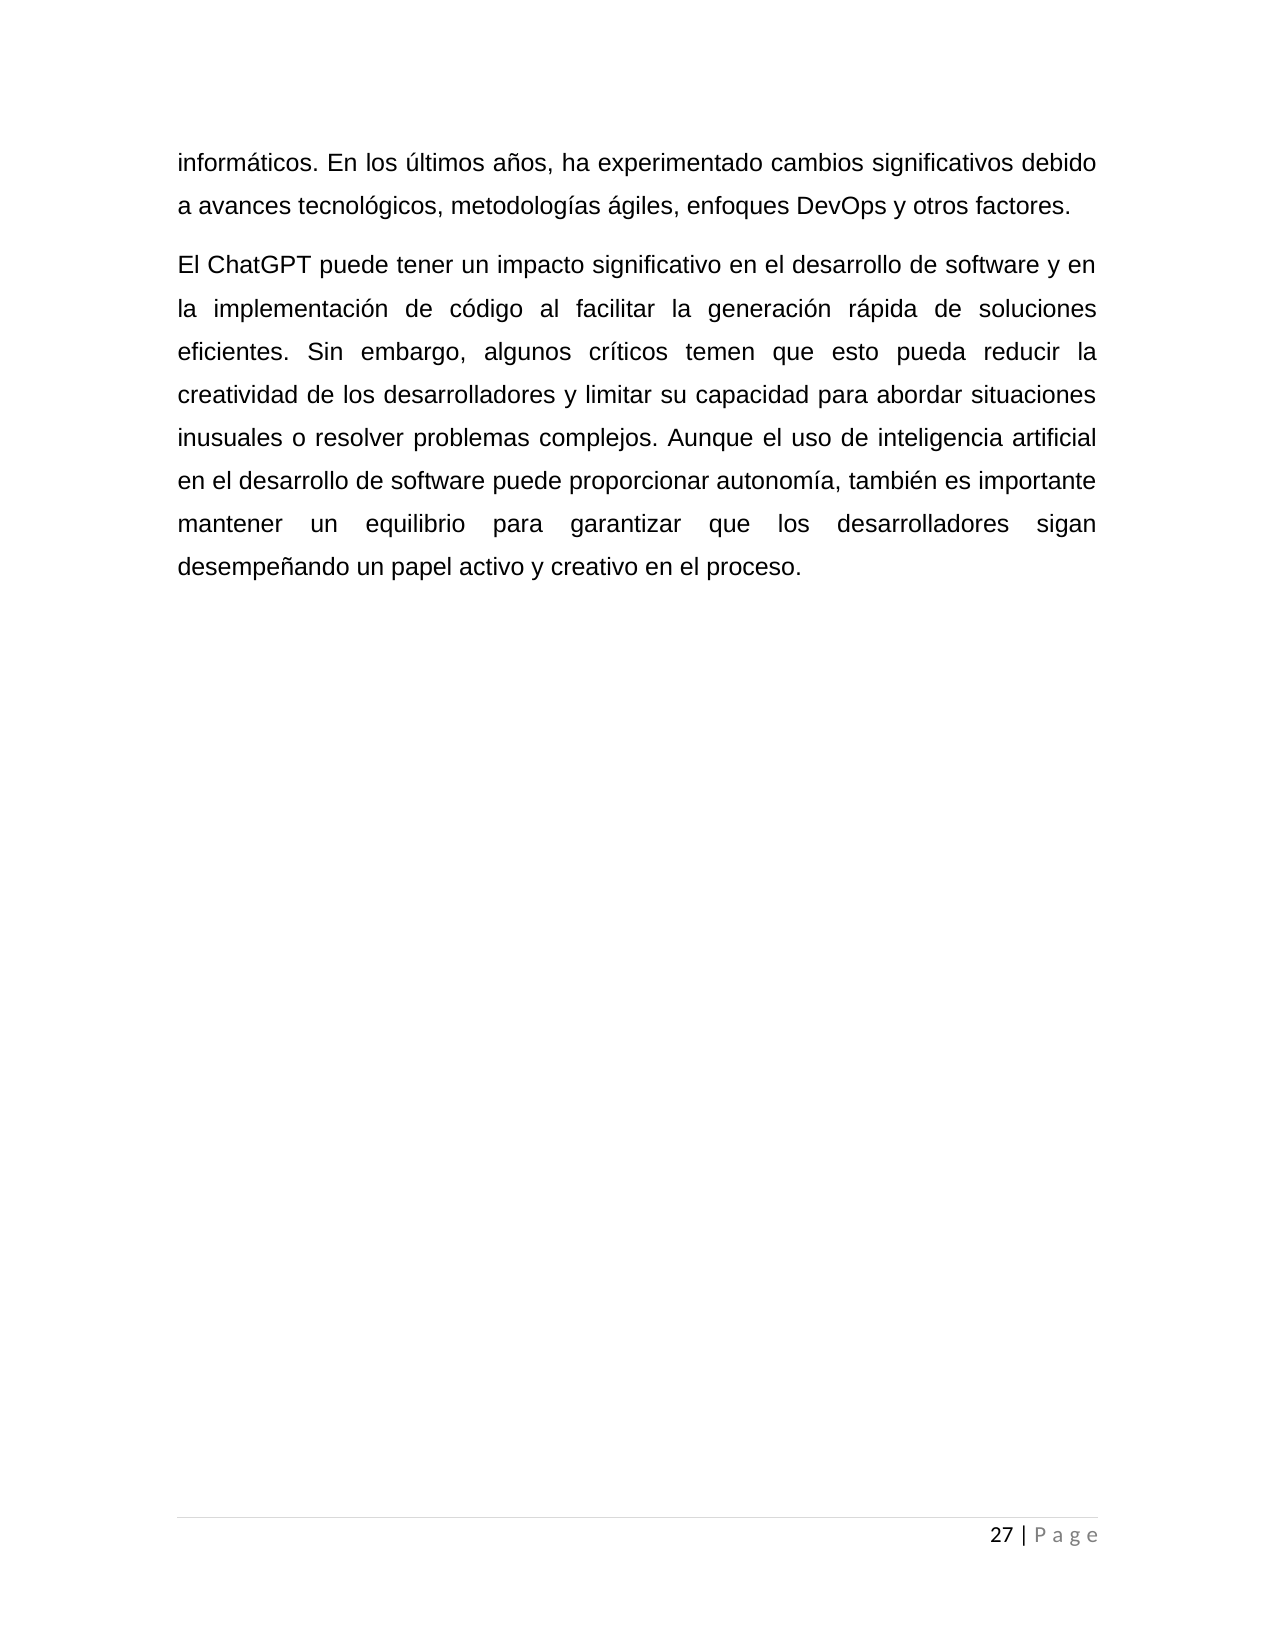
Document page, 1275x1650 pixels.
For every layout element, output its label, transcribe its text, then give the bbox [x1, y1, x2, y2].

text El ChatGPT puede tener un impacto significativo en el desarrollo de software y en la implementación de código al facilitar la generación rápida de soluciones eficientes. Sin embargo, algunos críticos temen que esto pueda reducir la creatividad de los desarrolladores y limitar su capacidad para abordar situaciones inusuales o resolver problemas complejos. Aunque el uso de inteligencia artificial en el desarrollo de software puede proporcionar autonomía, también es importante mantener un equilibrio para garantizar que los desarrolladores sigan desempeñando un papel activo y creativo en el proceso. [177, 251, 1098, 581]
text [177, 148, 1098, 219]
